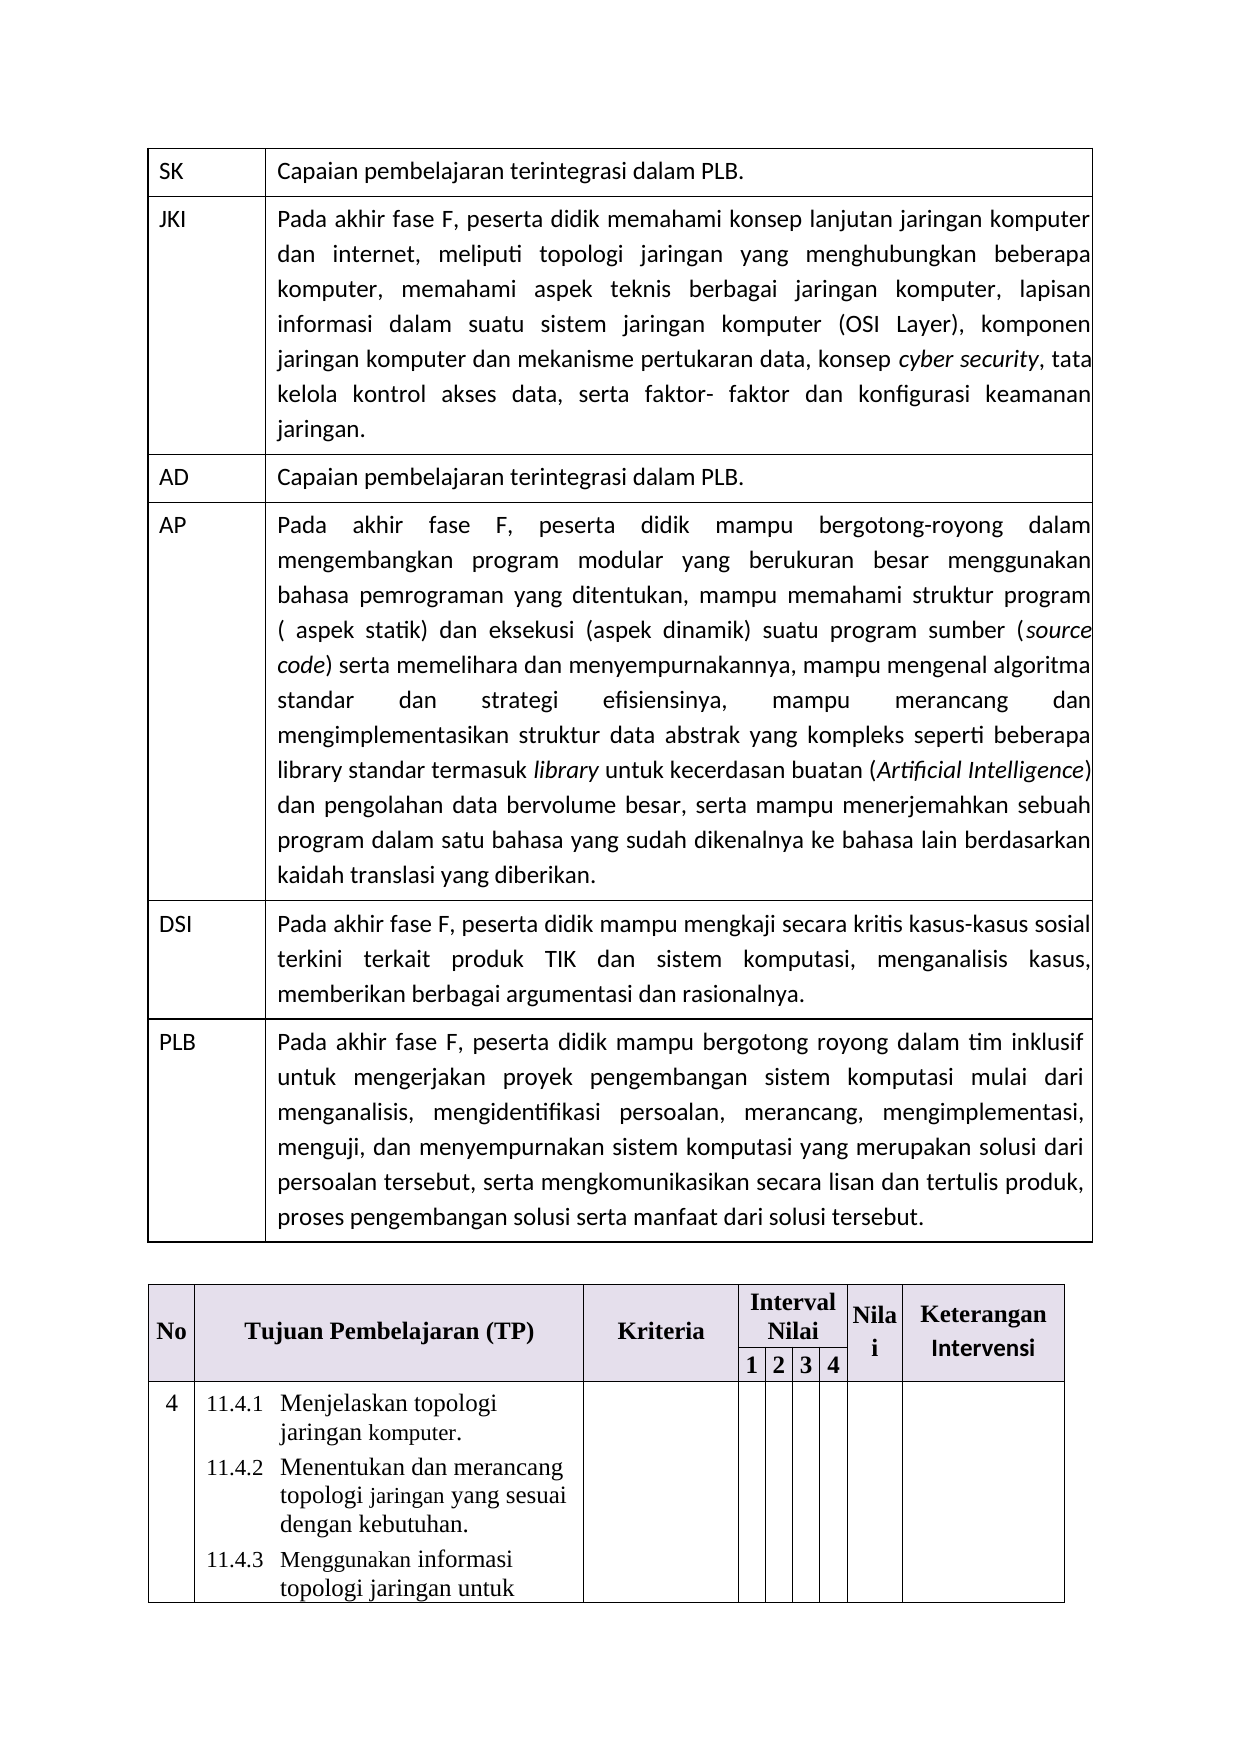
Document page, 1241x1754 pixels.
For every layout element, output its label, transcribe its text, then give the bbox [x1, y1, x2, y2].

table_cell SK [149, 149, 265, 196]
table_header Keterangan Intervensi [903, 1285, 1064, 1381]
table_cell [793, 1382, 819, 1602]
table_cell Capaian pembelajaran terintegrasi dalam PLB. [266, 455, 1092, 502]
table_cell 4 [820, 1348, 847, 1381]
table_cell AP [149, 503, 265, 900]
table_header Kriteria [584, 1285, 738, 1381]
table_cell Pada akhir fase F, peserta didik mampu bergotong royong dalam tim inklusif untuk mengerjakan proyek pengembangan sistem komputasi mulai dari menganalisis, mengidentifikasi persoalan, merancang, mengimplementasi, menguji, dan menyempurnakan sistem komputasi yang merupakan solusi dari persoalan tersebut, serta mengkomunikasikan secara lisan dan tertulis produk, proses pengembangan solusi serta manfaat dari solusi tersebut. [266, 1020, 1092, 1241]
table_cell PLB [149, 1020, 265, 1241]
table_cell 1 [739, 1348, 765, 1381]
table_cell [903, 1382, 1064, 1602]
table_cell AD [149, 455, 265, 502]
table_cell [848, 1382, 902, 1602]
table_cell JKI [149, 197, 265, 454]
table_header No [149, 1285, 194, 1381]
table_cell [766, 1382, 792, 1602]
table_header Nilai [848, 1285, 902, 1381]
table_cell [195, 1382, 583, 1602]
table_cell DSI [149, 901, 265, 1018]
table_cell [739, 1382, 765, 1602]
table_header Tujuan Pembelajaran (TP) [195, 1285, 583, 1381]
table_cell [584, 1382, 738, 1602]
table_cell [266, 149, 1092, 196]
table_cell [820, 1382, 847, 1602]
table_cell Pada akhir fase F, peserta didik mampu mengkaji secara kritis kasus-kasus sosial terkini terkait produk TIK dan sistem komputasi, menganalisis kasus, memberikan berbagai argumentasi dan rasionalnya. [266, 901, 1092, 1018]
table_cell Pada akhir fase F, peserta didik memahami konsep lanjutan jaringan komputer dan internet, meliputi topologi jaringan yang menghubungkan beberapa komputer, memahami aspek teknis berbagai jaringan komputer, lapisan informasi dalam suatu sistem jaringan komputer (OSI Layer), komponen jaringan komputer dan mekanisme pertukaran data, konsep cyber security, tata kelola kontrol akses data, serta faktor- faktor dan konfigurasi keamanan jaringan. [266, 197, 1092, 454]
table_cell 2 [766, 1348, 792, 1381]
table_cell 3 [793, 1348, 819, 1381]
table_cell Pada akhir fase F, peserta didik mampu bergotong-royong dalam mengembangkan program modular yang berukuran besar menggunakan bahasa pemrograman yang ditentukan, mampu memahami struktur program ( aspek statik) dan eksekusi (aspek dinamik) suatu program sumber (source code) serta memelihara dan menyempurnakannya, mampu mengenal algoritma standar dan strategi efisiensinya, mampu merancang dan mengimplementasikan struktur data abstrak yang kompleks seperti beberapa library standar termasuk library untuk kecerdasan buatan (Artificial Intelligence) dan pengolahan data bervolume besar, serta mampu menerjemahkan sebuah program dalam satu bahasa yang sudah dikenalnya ke bahasa lain berdasarkan kaidah translasi yang diberikan. [266, 503, 1092, 900]
table_cell 4 [149, 1382, 194, 1602]
table_header Interval Nilai [739, 1285, 847, 1347]
